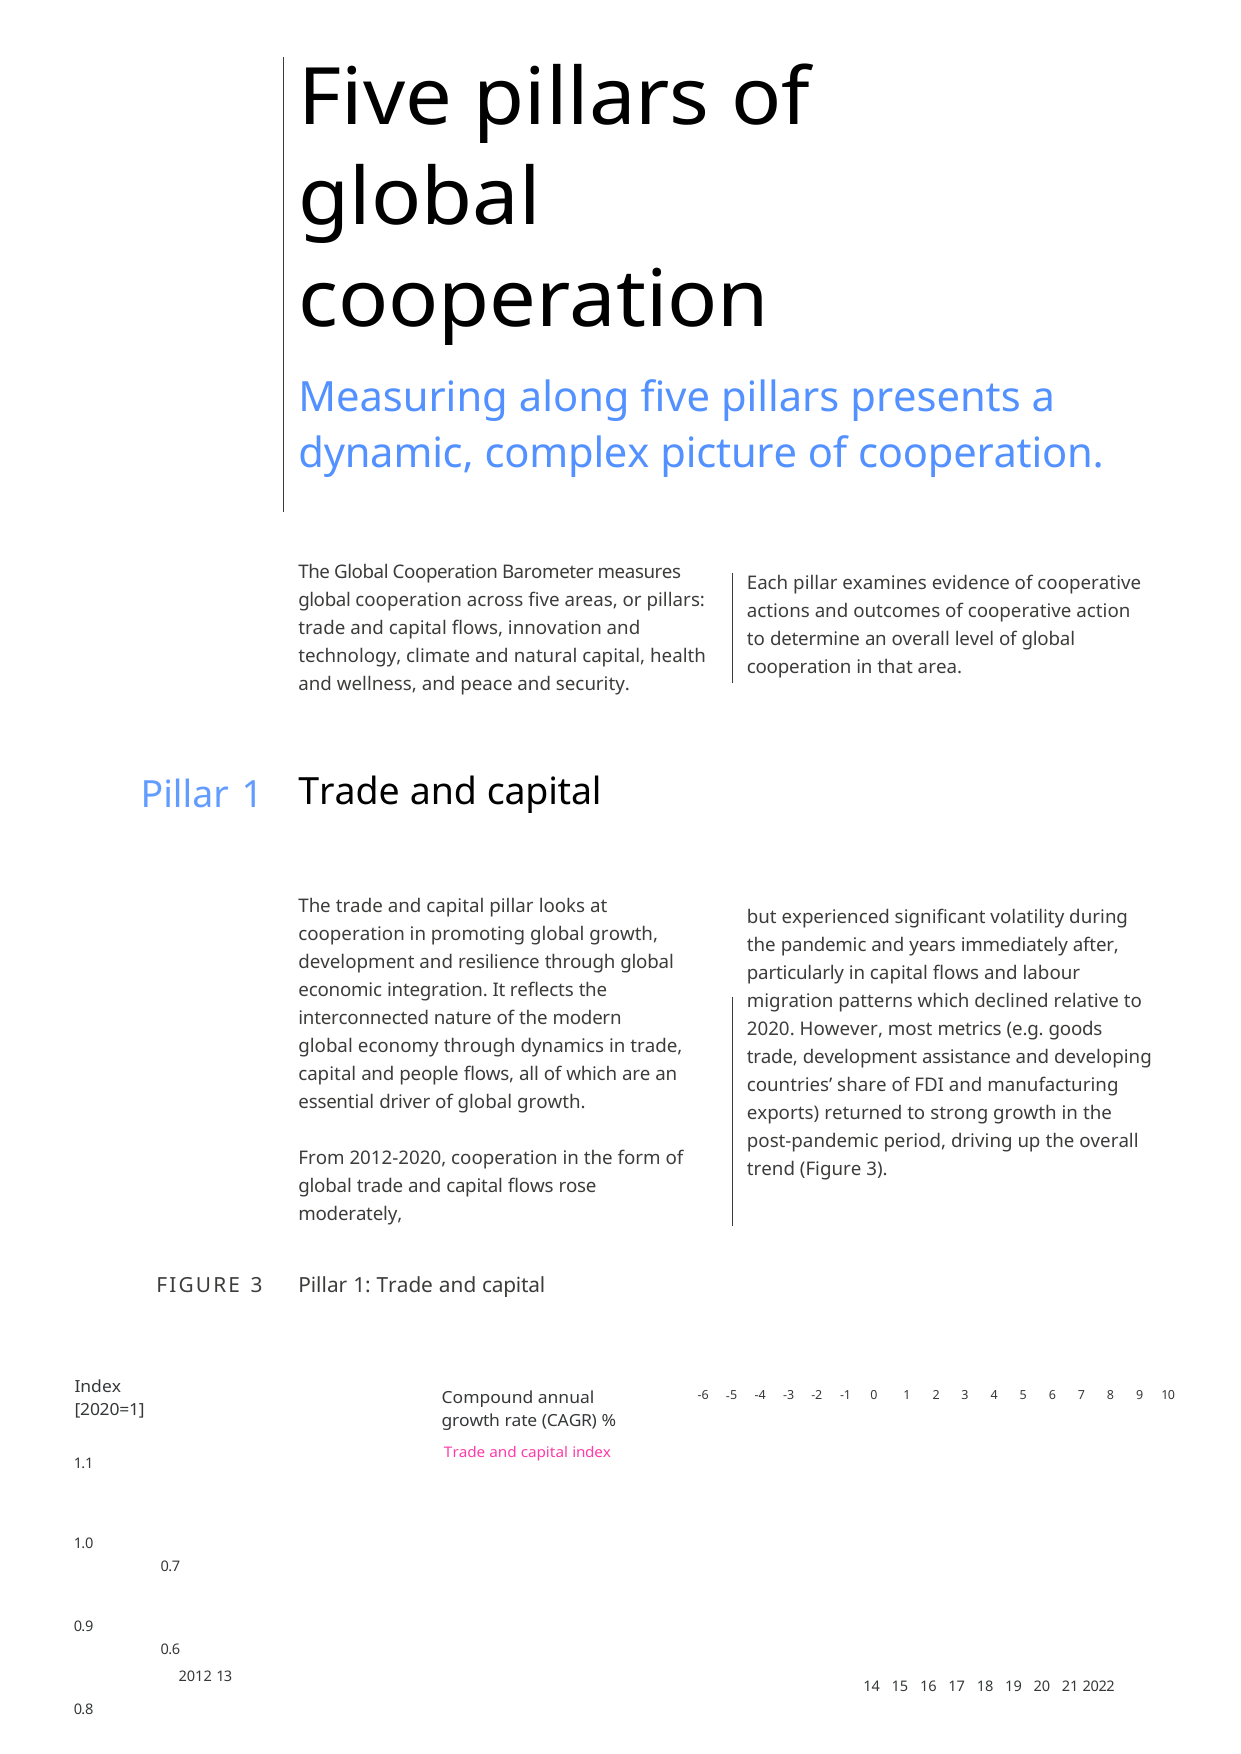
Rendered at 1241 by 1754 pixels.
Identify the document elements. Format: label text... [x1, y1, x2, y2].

text 0.6 [160, 1639, 413, 1659]
text 14 15 16 17 18 19 20 21 2022 [863, 1676, 1198, 1696]
text 1.0 [73, 1533, 145, 1553]
subtitle FIGURE 3 Pillar 1: Trade and capital [156, 1270, 1198, 1298]
text -6 -5 -4 -3 -2 -1 0 1 2 3 4 5 6 7 8 9 10 [697, 1386, 1198, 1404]
subtitle Five pillars of global cooperation [298, 42, 1007, 350]
text Compound annual growth rate (CAGR) % [441, 1386, 616, 1432]
text Measuring along five pillars presents a dynamic, complex picture of cooperation. [298, 366, 1150, 480]
text 0.9 [73, 1616, 145, 1636]
text From 2012-2020, cooperation in the form of global trade and capital flows rose moderately, [298, 1144, 687, 1226]
text Each pillar examines evidence of cooperative actions and outcomes of cooperative action to determine an overall level of global cooperation in that area. [747, 569, 1144, 679]
text 0.7 [160, 1556, 413, 1576]
subtitle Pillar 1 Trade and capital [140, 764, 1198, 818]
text The trade and capital pillar looks at cooperation in promoting global growth, development and resilience through global economic integration. It reflects the interconnected nature of the modern [298, 892, 687, 1029]
text The Global Cooperation Barometer measures global cooperation across five areas, or pillars: trade and capital flows, innovation and technology, climate and natural capital, health and wellness, and peace and security. [298, 558, 717, 696]
text 0.8 [73, 1698, 145, 1718]
text 1.1 [73, 1453, 192, 1473]
text 2012 13 [178, 1666, 413, 1686]
text Index [2020=1] [74, 1375, 192, 1420]
text global economy through dynamics in trade, capital and people flows, all of which are an essential driver of global growth. [298, 1032, 715, 1114]
text Trade and capital index [444, 1442, 616, 1462]
text but experienced significant volatility during the pandemic and years immediately after, particularly in capital flows and labour migration patterns which declined relative to 2020. However, most metrics (e.g. goods trade, development assistance and developing countries’ share of FDI and manufacturing exports) returned to strong growth in the post-pandemic period, driving up the overall trend (Figure 3). [747, 903, 1155, 1181]
